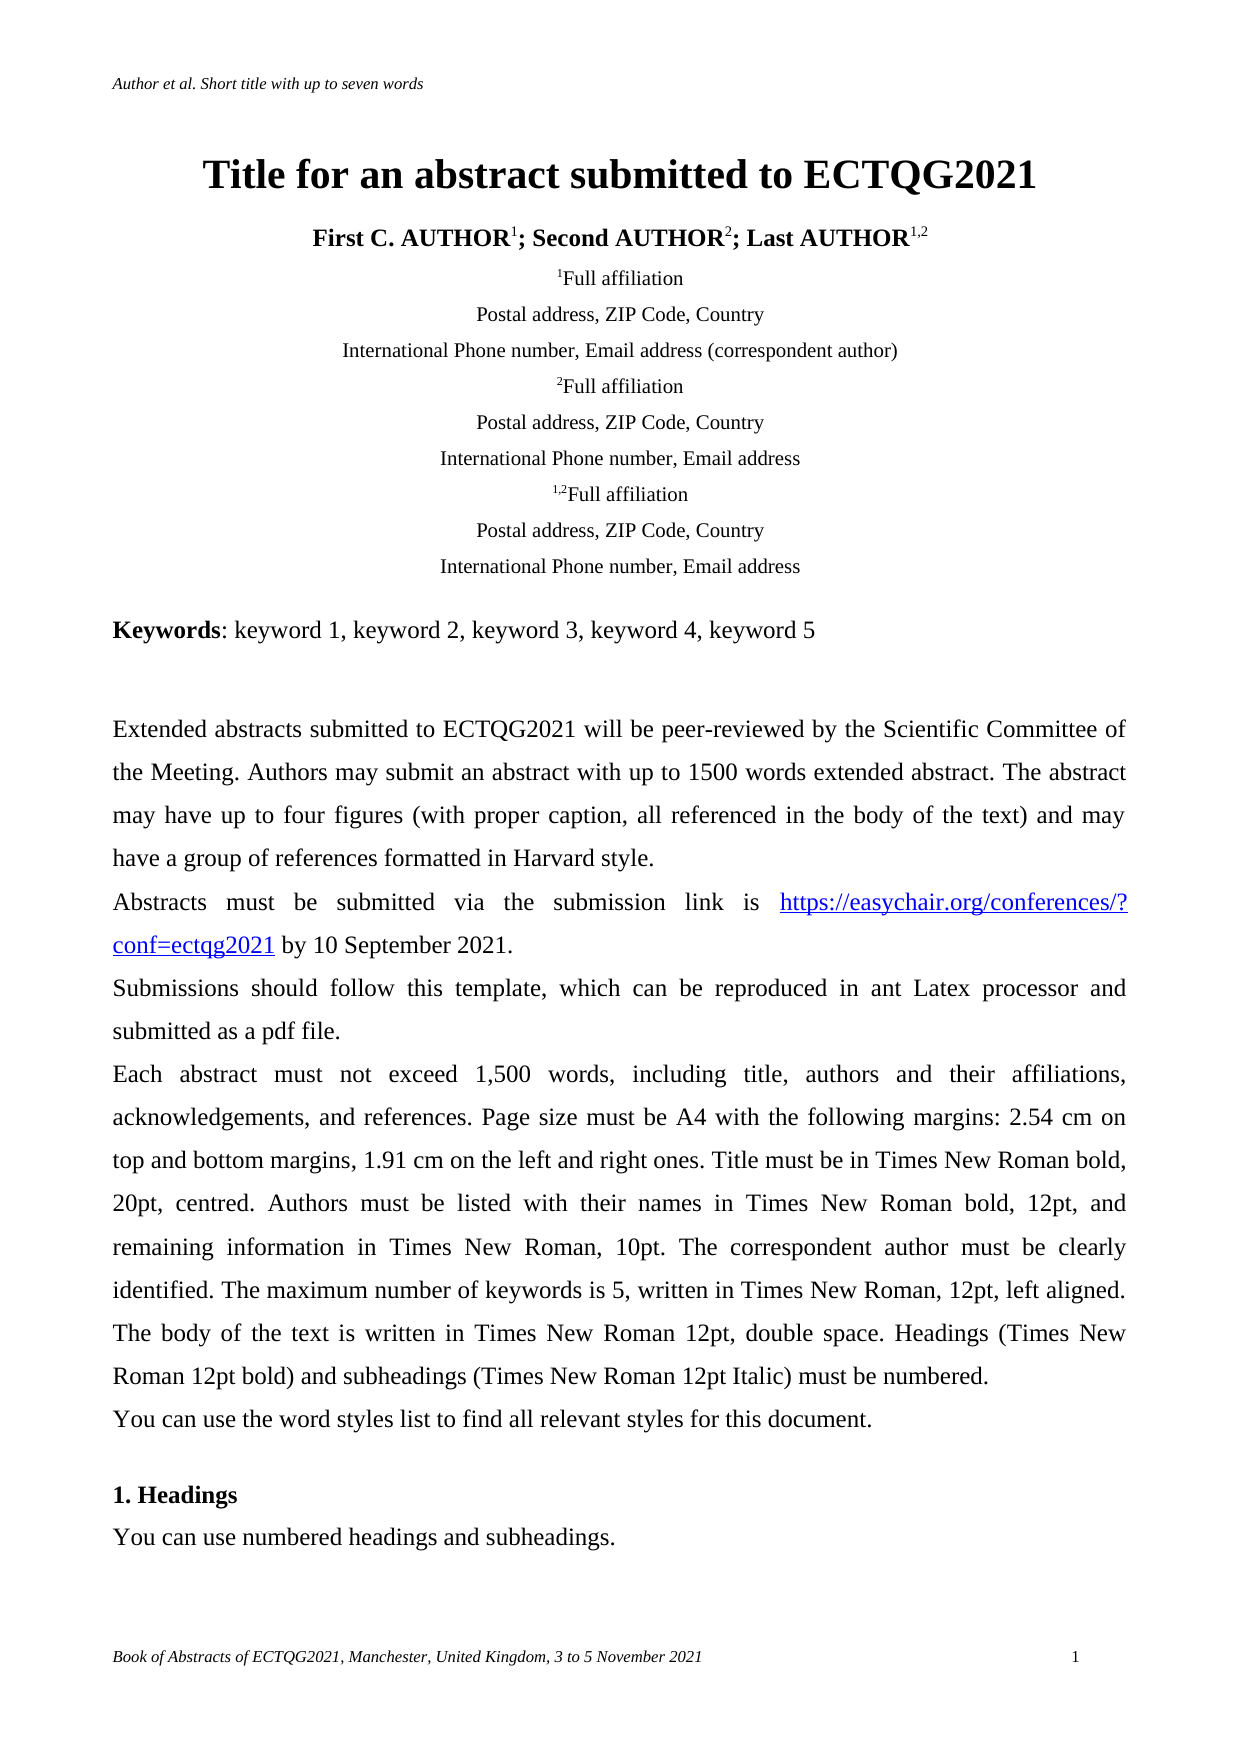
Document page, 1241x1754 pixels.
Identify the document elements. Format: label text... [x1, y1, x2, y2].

text You can use numbered headings and subheadings. [112, 1522, 1128, 1551]
subtitle 1. Headings [112, 1481, 1128, 1509]
text Keywords: keyword 1, keyword 2, keyword 3, keyword 4, keyword 5 [112, 615, 1128, 644]
text International Phone number, Email address [112, 446, 1128, 470]
title Title for an abstract submitted to ECTQG2021 [112, 150, 1128, 198]
text Postal address, ZIP Code, Country [112, 518, 1128, 542]
text Abstracts must be submitted via the submission link is https://easychair.org/conferences/?conf=ectqg2021 by 10 September 2021. [112, 887, 1128, 958]
text International Phone number, Email address (correspondent author) [112, 338, 1128, 362]
text First C. AUTHOR1; Second AUTHOR2; Last AUTHOR1,2 [112, 223, 1128, 252]
text Postal address, ZIP Code, Country [112, 302, 1128, 326]
text International Phone number, Email address [112, 554, 1128, 578]
text Submissions should follow this template, which can be reproduced in ant Latex processor and submitted as a pdf file. [112, 973, 1128, 1045]
text Extended abstracts submitted to ECTQG2021 will be peer-reviewed by the Scientific Committee of the Meeting. Authors may submit an abstract with up to 1500 words extended abstract. The abstract may have up to four figures (with proper caption, all referenced in the body of the text) and may have a group of references formatted in Harvard style. [112, 714, 1128, 872]
text 1,2Full affiliation [112, 482, 1128, 506]
text You can use the word styles list to find all relevant styles for this document. [112, 1404, 1128, 1433]
text Postal address, ZIP Code, Country [112, 410, 1128, 434]
text 1Full affiliation [112, 266, 1128, 290]
text Each abstract must not exceed 1,500 words, including title, authors and their affiliations, acknowledgements, and references. Page size must be A4 with the following margins: 2.54 cm on top and bottom margins, 1.91 cm on the left and right ones. Title must be in Times New Roman bold, 20pt, centred. Authors must be listed with their names in Times New Roman bold, 12pt, and remaining information in Times New Roman, 10pt. The correspondent author must be clearly identified. The maximum number of keywords is 5, written in Times New Roman, 12pt, left aligned. The body of the text is written in Times New Roman 12pt, double space. Headings (Times New Roman 12pt bold) and subheadings (Times New Roman 12pt Italic) must be numbered. [112, 1059, 1128, 1390]
text 2Full affiliation [112, 374, 1128, 398]
